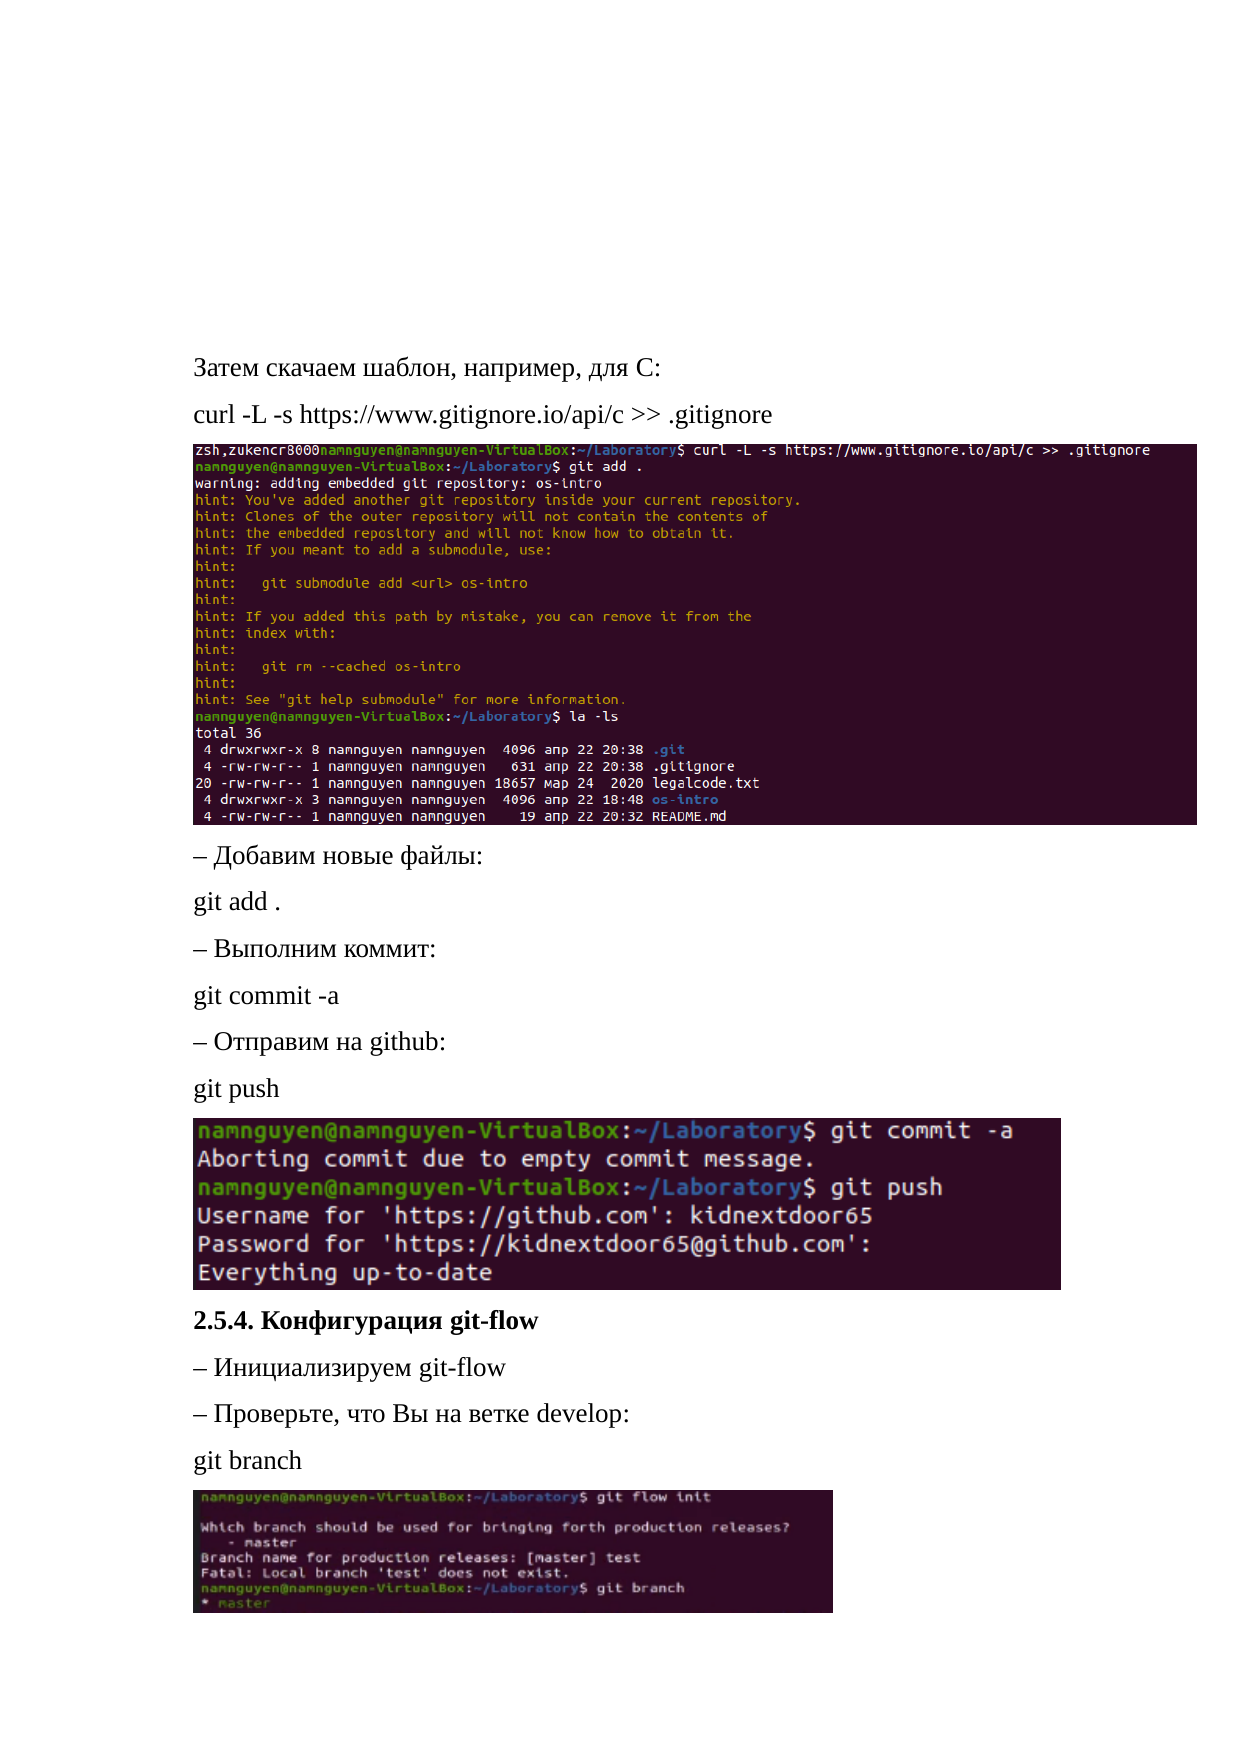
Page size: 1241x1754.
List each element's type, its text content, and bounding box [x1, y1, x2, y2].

text – Отправим на github: [193, 1025, 1122, 1057]
text – Выполним коммит: [193, 932, 1122, 963]
picture [193, 1490, 833, 1613]
text – Добавим новые файлы: [193, 839, 1122, 870]
picture [193, 1118, 1061, 1290]
text – Инициализируем git-flow [193, 1351, 1122, 1382]
text git branch [193, 1444, 1122, 1475]
text git add . [193, 885, 1122, 917]
text git push [193, 1072, 1122, 1103]
text git commit -a [193, 979, 1122, 1010]
text Затем скачаем шаблон, например, для C: [193, 351, 1122, 383]
text curl -L -s https://www.gitignore.io/api/c >> .gitignore [193, 398, 1122, 429]
text 2.5.4. Конфигурация git-flow [193, 1304, 1122, 1335]
text – Проверьте, что Вы на ветке develop: [193, 1398, 1122, 1429]
picture [193, 444, 1197, 825]
